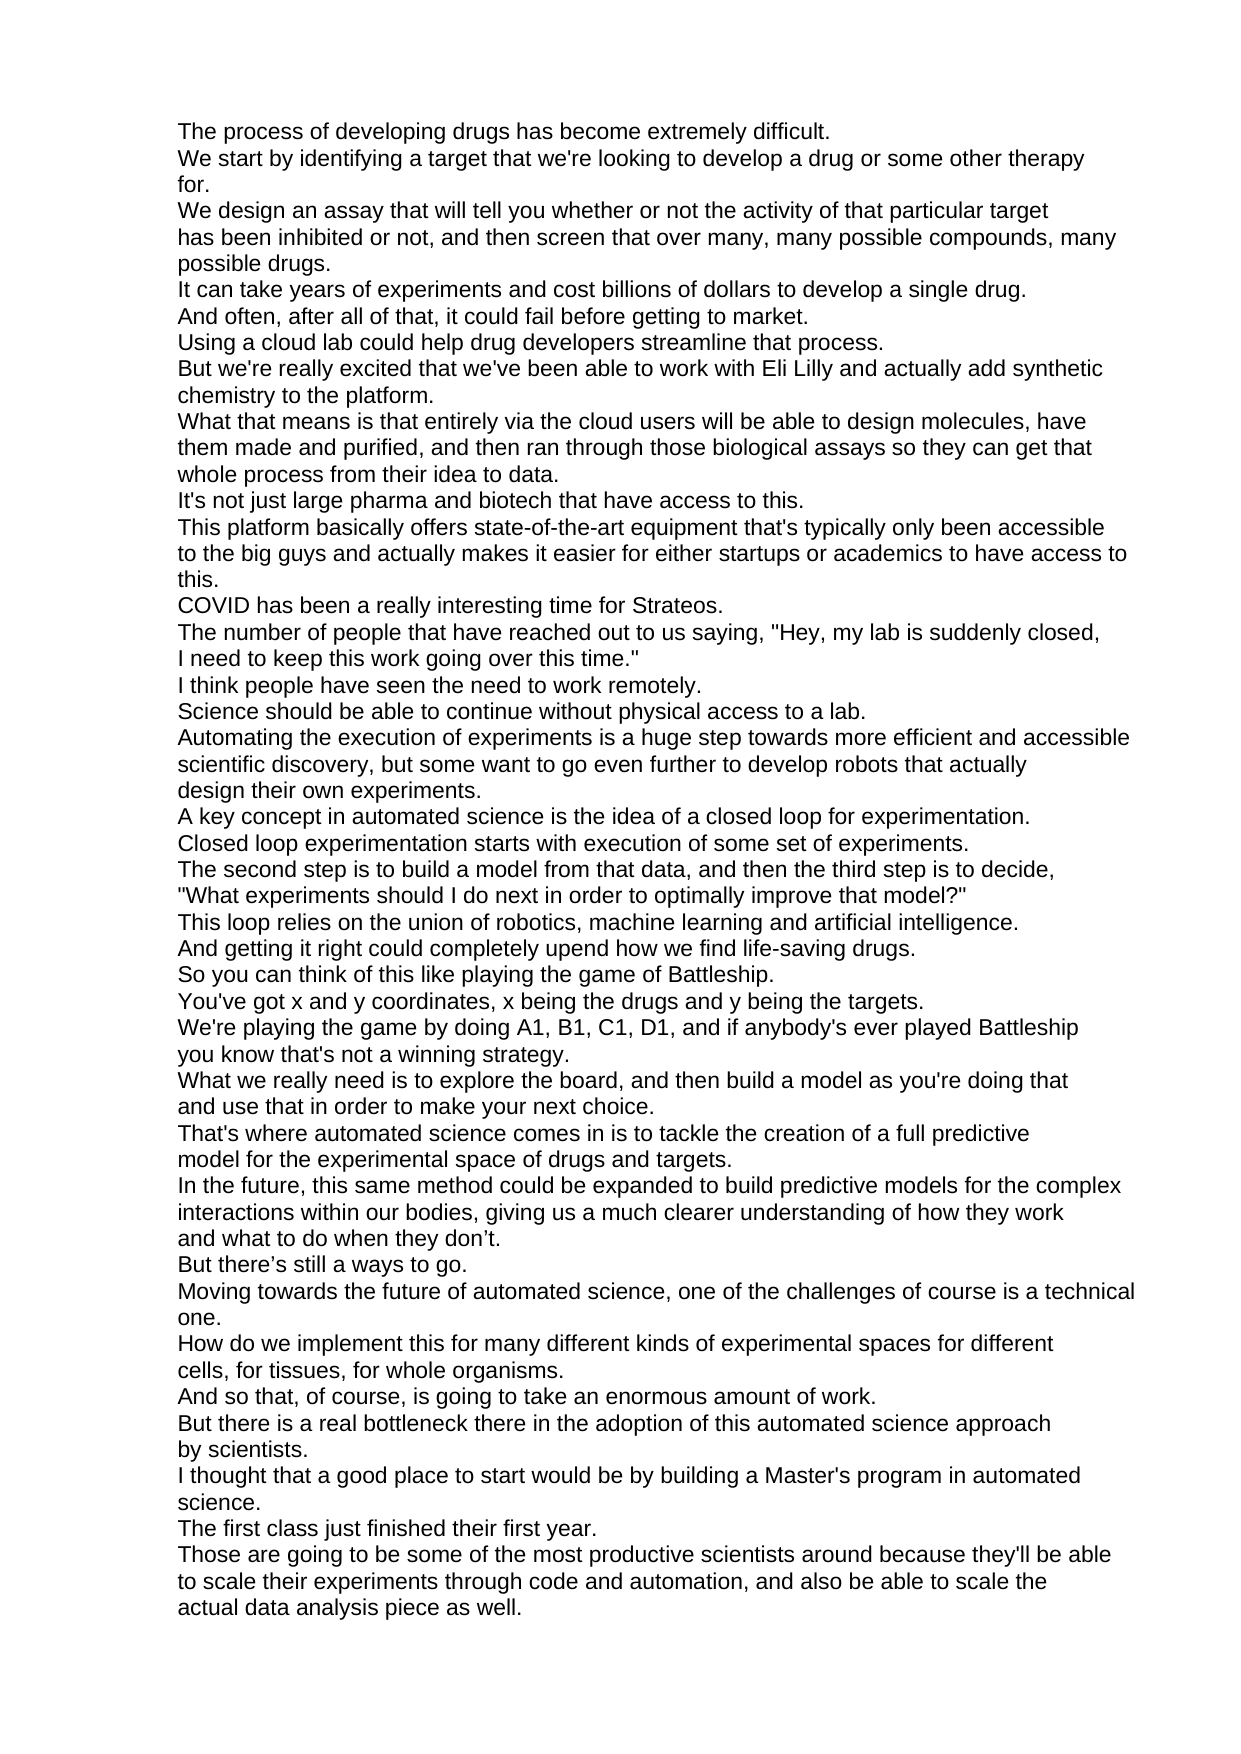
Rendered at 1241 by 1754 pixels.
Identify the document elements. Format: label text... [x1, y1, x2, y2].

text The second step is to build a model from that data, and then the third step is to decide, [177, 856, 1152, 882]
text The number of people that have reached out to us saying, "Hey, my lab is suddenly closed, [177, 619, 1152, 645]
text interactions within our bodies, giving us a much clearer understanding of how they work [177, 1199, 1152, 1225]
text And often, after all of that, it could fail before getting to market. [177, 303, 1152, 329]
text model for the experimental space of drugs and targets. [177, 1146, 1152, 1172]
text It's not just large pharma and biotech that have access to this. [177, 487, 1152, 513]
text science. [177, 1488, 1152, 1515]
text Science should be able to continue without physical access to a lab. [177, 698, 1152, 724]
text But we're really excited that we've been able to work with Eli Lilly and actually add synthetic [177, 355, 1152, 382]
text And getting it right could completely upend how we find life-saving drugs. [177, 935, 1152, 961]
text Closed loop experimentation starts with execution of some set of experiments. [177, 830, 1152, 856]
text cells, for tissues, for whole organisms. [177, 1357, 1152, 1383]
text Moving towards the future of automated science, one of the challenges of course is a technical [177, 1278, 1152, 1304]
text We're playing the game by doing A1, B1, C1, D1, and if anybody's ever played Battleship [177, 1014, 1152, 1041]
text We design an assay that will tell you whether or not the activity of that particular target [177, 197, 1152, 223]
text for. [177, 171, 1152, 197]
text chemistry to the platform. [177, 382, 1152, 408]
text design their own experiments. [177, 777, 1152, 803]
text whole process from their idea to data. [177, 461, 1152, 487]
text You've got x and y coordinates, x being the drugs and y being the targets. [177, 988, 1152, 1014]
text Those are going to be some of the most productive scientists around because they'll be able [177, 1541, 1152, 1568]
text by scientists. [177, 1436, 1152, 1462]
text Automating the execution of experiments is a huge step towards more efficient and accessible [177, 724, 1152, 751]
text one. [177, 1304, 1152, 1330]
text And so that, of course, is going to take an enormous amount of work. [177, 1383, 1152, 1409]
text A key concept in automated science is the idea of a closed loop for experimentation. [177, 803, 1152, 830]
text What we really need is to explore the board, and then build a model as you're doing that [177, 1067, 1152, 1093]
text you know that's not a winning strategy. [177, 1041, 1152, 1067]
text We start by identifying a target that we're looking to develop a drug or some other therapy [177, 144, 1152, 171]
text actual data analysis piece as well. [177, 1594, 1152, 1620]
text It can take years of experiments and cost billions of dollars to develop a single drug. [177, 276, 1152, 303]
text I thought that a good place to start would be by building a Master's program in automated [177, 1462, 1152, 1488]
text has been inhibited or not, and then screen that over many, many possible compounds, many [177, 223, 1152, 250]
text "What experiments should I do next in order to optimally improve that model?" [177, 882, 1152, 909]
text I think people have seen the need to work remotely. [177, 672, 1152, 698]
text In the future, this same method could be expanded to build predictive models for the complex [177, 1172, 1152, 1199]
text But there is a real bottleneck there in the adoption of this automated science approach [177, 1409, 1152, 1436]
text COVID has been a really interesting time for Strateos. [177, 592, 1152, 619]
text This loop relies on the union of robotics, machine learning and artificial intelligence. [177, 909, 1152, 935]
text So you can think of this like playing the game of Battleship. [177, 961, 1152, 988]
text The first class just finished their first year. [177, 1515, 1152, 1541]
text scientific discovery, but some want to go even further to develop robots that actually [177, 751, 1152, 777]
text and use that in order to make your next choice. [177, 1093, 1152, 1119]
text How do we implement this for many different kinds of experimental spaces for different [177, 1330, 1152, 1357]
text I need to keep this work going over this time." [177, 645, 1152, 672]
text But there’s still a ways to go. [177, 1251, 1152, 1278]
text What that means is that entirely via the cloud users will be able to design molecules, have [177, 408, 1152, 434]
text them made and purified, and then ran through those biological assays so they can get that [177, 434, 1152, 461]
text That's where automated science comes in is to tackle the creation of a full predictive [177, 1119, 1152, 1146]
text and what to do when they don’t. [177, 1225, 1152, 1251]
text possible drugs. [177, 250, 1152, 276]
text The process of developing drugs has become extremely difficult. [177, 118, 1152, 144]
text to scale their experiments through code and automation, and also be able to scale the [177, 1568, 1152, 1594]
text Using a cloud lab could help drug developers streamline that process. [177, 329, 1152, 355]
text to the big guys and actually makes it easier for either startups or academics to have access to this. [177, 540, 1152, 592]
text This platform basically offers state-of-the-art equipment that's typically only been accessible [177, 513, 1152, 540]
